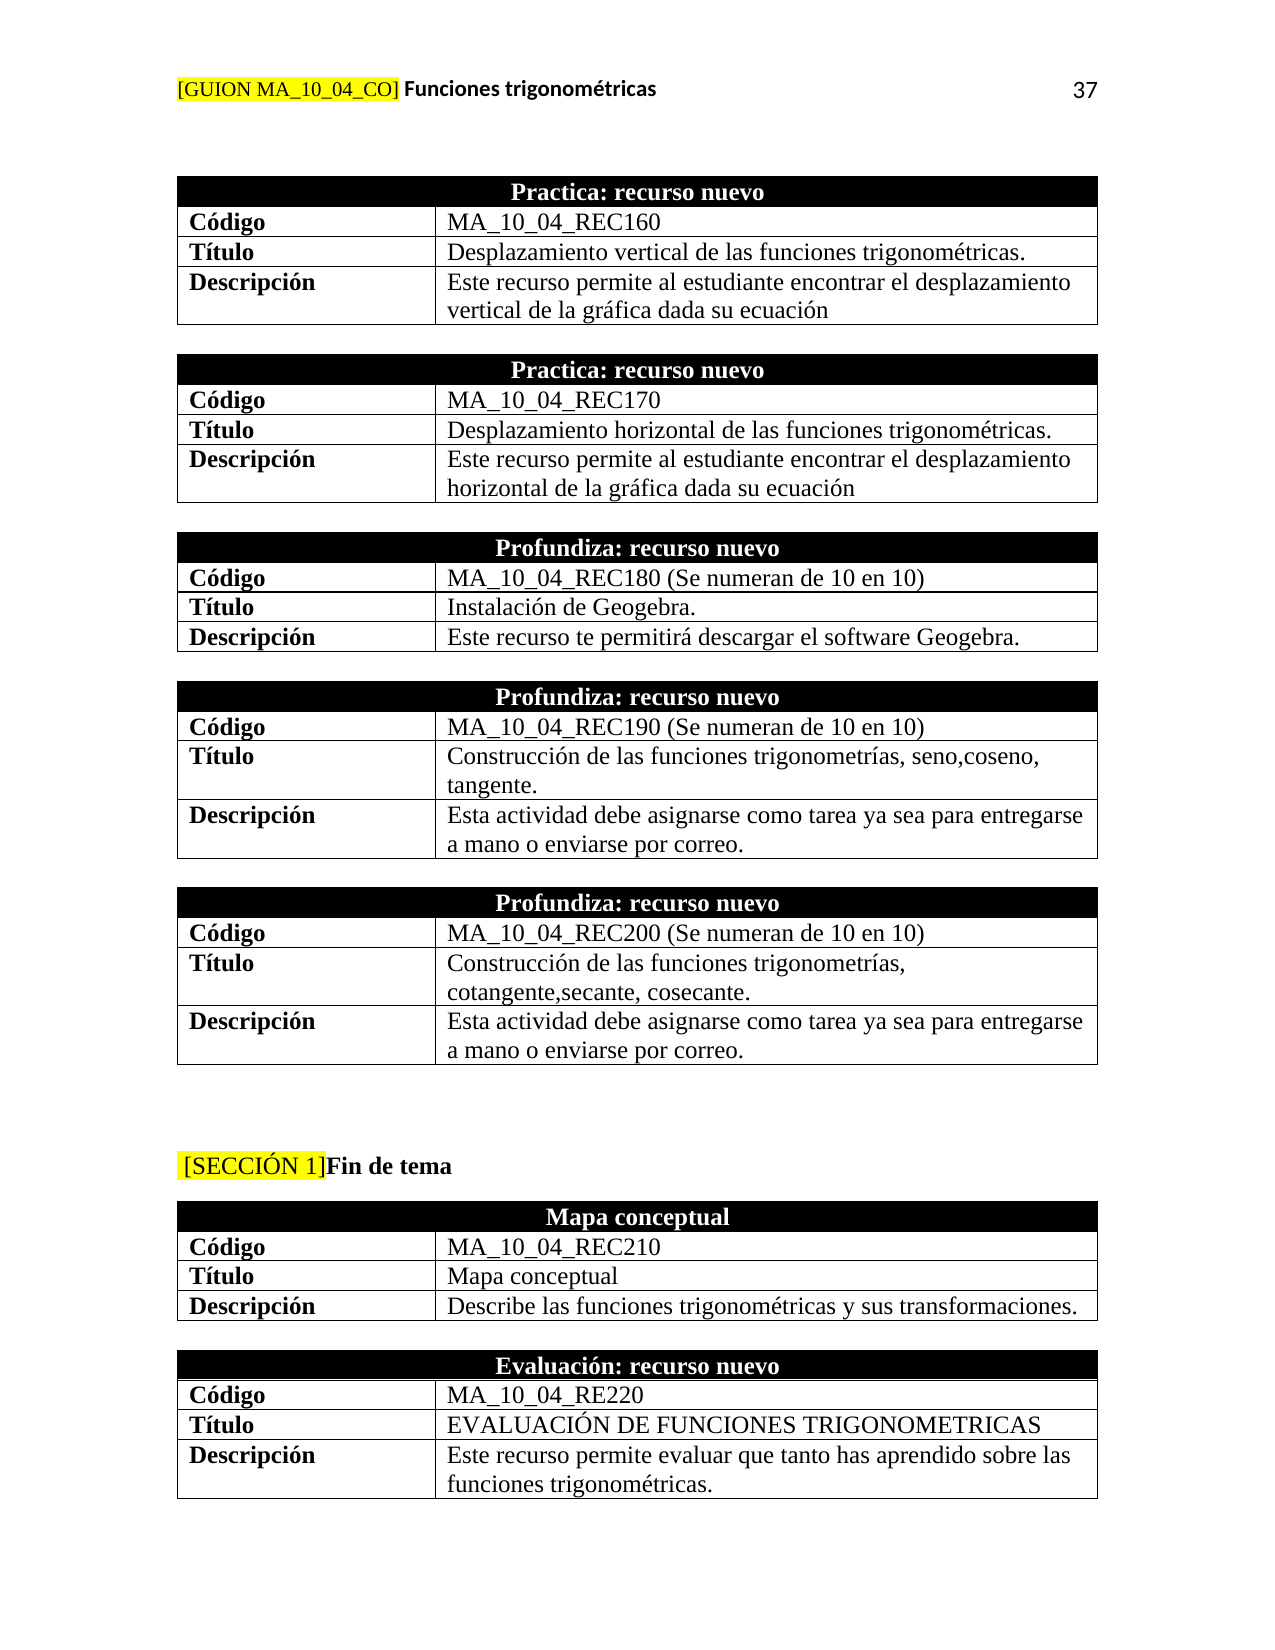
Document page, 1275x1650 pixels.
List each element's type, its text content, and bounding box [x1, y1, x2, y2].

table_cell Este recurso te permitirá descargar el software Geogebra. [436, 622, 1097, 651]
table_header Practica: recurso nuevo [178, 355, 1097, 384]
table_header Profundiza: recurso nuevo [178, 682, 1097, 711]
table_cell Descripción [178, 1291, 435, 1320]
table_cell MA_10_04_REC180 (Se numeran de 10 en 10) [436, 563, 1097, 591]
table_header Practica: recurso nuevo [178, 178, 1097, 206]
table_cell Código [178, 1232, 435, 1260]
table_header Evaluación: recurso nuevo [178, 1351, 1097, 1379]
table_cell Descripción [178, 445, 435, 502]
table_cell Mapa conceptual [436, 1261, 1097, 1290]
table_cell MA_10_04_REC160 [436, 207, 1097, 236]
table_cell Título [178, 593, 435, 621]
table_cell Descripción [178, 1006, 435, 1064]
table_cell Código [178, 385, 435, 414]
table_cell Código [178, 207, 435, 236]
table_cell Este recurso permite evaluar que tanto has aprendido sobre las funciones trigonométricas. [436, 1440, 1097, 1498]
table_cell Código [178, 1381, 435, 1409]
table_header Mapa conceptual [178, 1202, 1097, 1231]
table_cell MA_10_04_REC210 [436, 1232, 1097, 1260]
table_cell Título [178, 415, 435, 443]
table_cell Título [178, 1261, 435, 1290]
table_cell MA_10_04_REC200 (Se numeran de 10 en 10) [436, 918, 1097, 947]
table_cell Desplazamiento vertical de las funciones trigonométricas. [436, 237, 1097, 266]
table_cell Descripción [178, 800, 435, 857]
table_cell Este recurso permite al estudiante encontrar el desplazamiento horizontal de la gráfica dada su ecuación [436, 445, 1097, 502]
table_cell Título [178, 237, 435, 266]
table_cell EVALUACIÓN DE FUNCIONES TRIGONOMETRICAS [436, 1410, 1097, 1439]
table_cell MA_10_04_RE220 [436, 1381, 1097, 1409]
table_cell Código [178, 918, 435, 947]
table_cell Código [178, 563, 435, 591]
table_cell Esta actividad debe asignarse como tarea ya sea para entregarse a mano o enviarse por correo. [436, 1006, 1097, 1064]
table_cell Descripción [178, 622, 435, 651]
table_cell Título [178, 741, 435, 799]
table_cell Este recurso permite al estudiante encontrar el desplazamiento vertical de la gráfica dada su ecuación [436, 267, 1097, 324]
table_cell Código [178, 712, 435, 740]
table_cell Instalación de Geogebra. [436, 593, 1097, 621]
table_cell MA_10_04_REC190 (Se numeran de 10 en 10) [436, 712, 1097, 740]
table_cell Desplazamiento horizontal de las funciones trigonométricas. [436, 415, 1097, 443]
table_cell Esta actividad debe asignarse como tarea ya sea para entregarse a mano o enviarse por correo. [436, 800, 1097, 857]
table_cell Título [178, 948, 435, 1005]
table_cell Describe las funciones trigonométricas y sus transformaciones. [436, 1291, 1097, 1320]
table_header Profundiza: recurso nuevo [178, 533, 1097, 562]
table_header Profundiza: recurso nuevo [178, 888, 1097, 917]
table_cell Construcción de las funciones trigonometrías, cotangente,secante, cosecante. [436, 948, 1097, 1005]
table_cell MA_10_04_REC170 [436, 385, 1097, 414]
table_cell Descripción [178, 1440, 435, 1498]
table_cell Construcción de las funciones trigonometrías, seno,coseno, tangente. [436, 741, 1097, 799]
table_cell Descripción [178, 267, 435, 324]
text [SECCIÓN 1]Fin de tema [326, 1151, 1098, 1180]
table_cell Título [178, 1410, 435, 1439]
